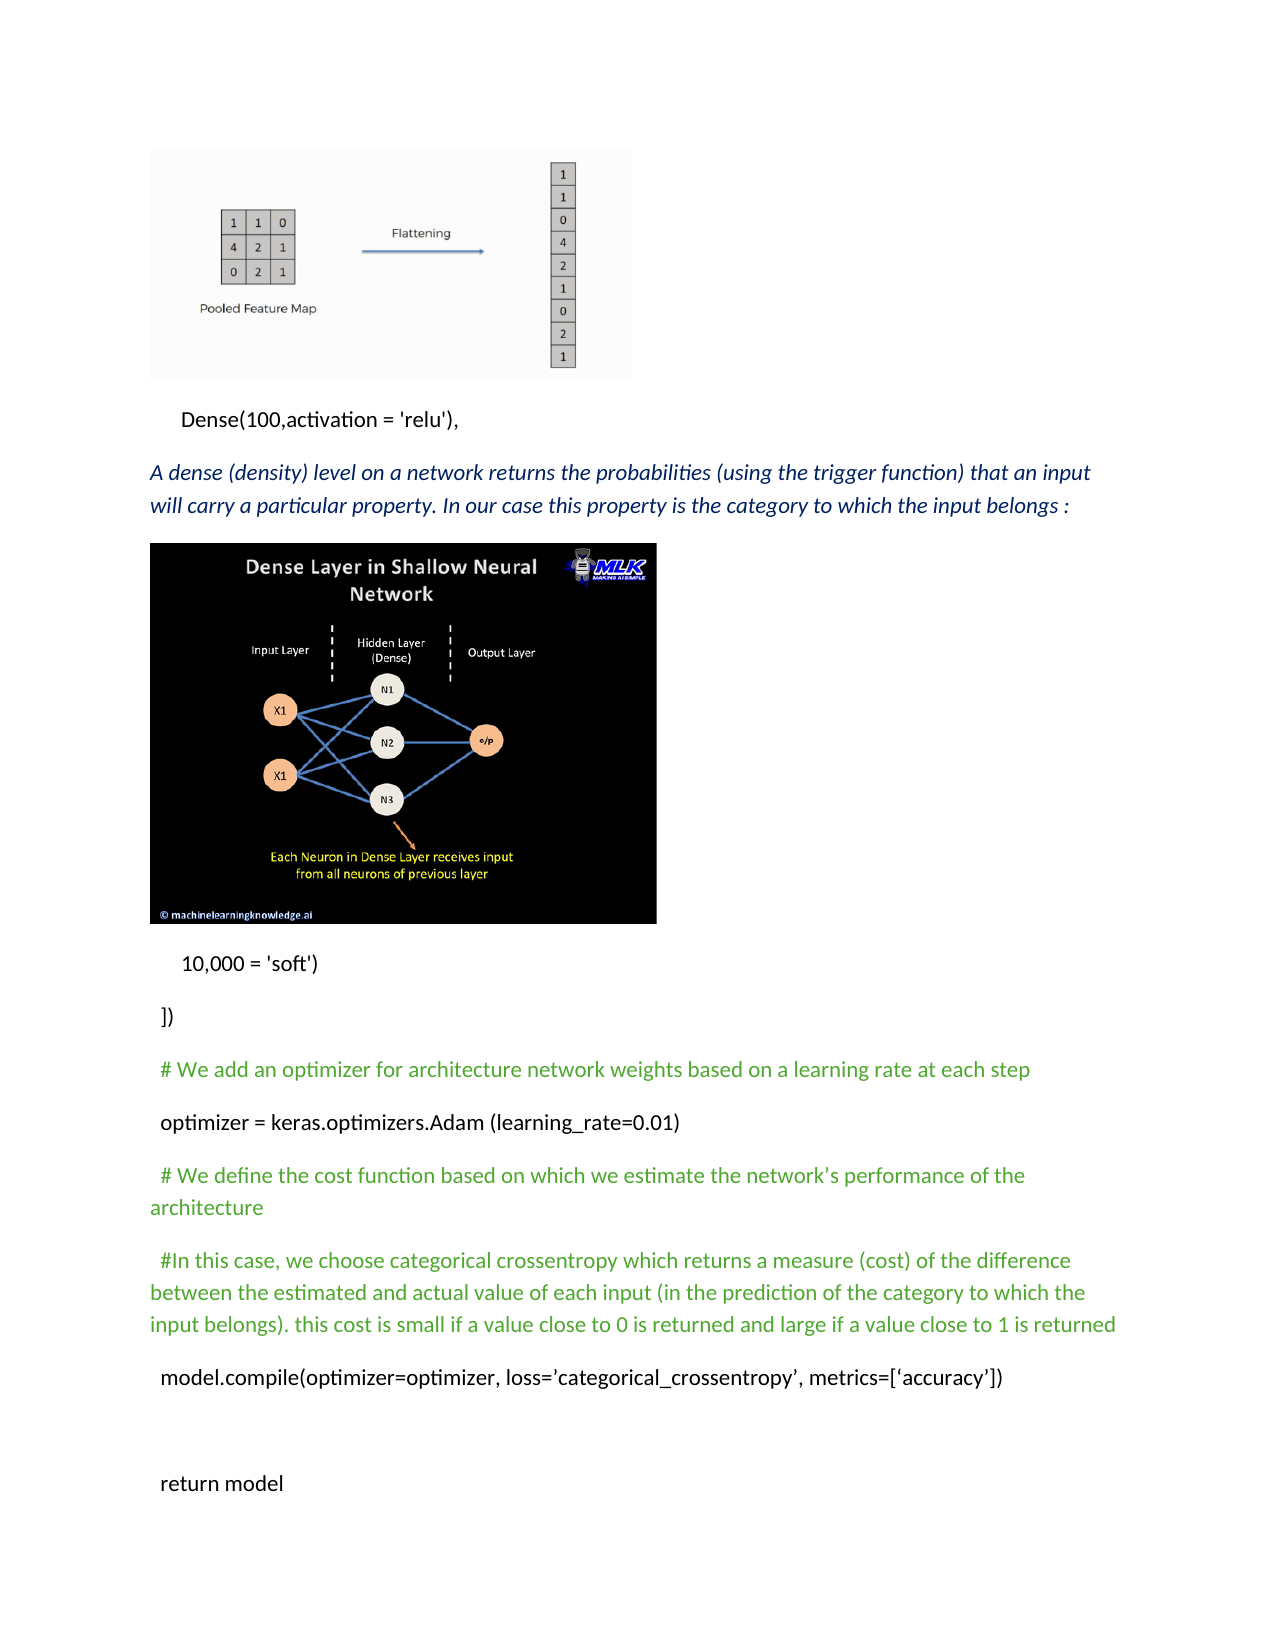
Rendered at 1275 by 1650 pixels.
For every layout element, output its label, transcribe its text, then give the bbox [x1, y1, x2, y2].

text Dense(100,activation = 'relu'), [150, 406, 1125, 433]
text 10,000 = 'soft') [150, 949, 1125, 977]
picture [150, 543, 657, 924]
text ]) [150, 1002, 1125, 1030]
text #In this case, we choose categorical crossentropy which returns a measure (cost) of the difference between the estimated and actual value of each input (in the prediction of the category to which the input belongs). this cost is small if a value close to 0 is returned and large if a value close to 1 is returned [150, 1246, 1125, 1338]
text # We add an optimizer for architecture network weights based on a learning rate at each step [150, 1055, 1125, 1083]
picture [150, 150, 633, 381]
text optimizer = keras.optimizers.Adam (learning_rate=0.01) [150, 1108, 1125, 1136]
text return model [150, 1469, 1125, 1497]
text A dense (density) level on a network returns the probabilities (using the trigger function) that an input will carry a particular property. In our case this property is the category to which the input belongs : [150, 458, 1125, 519]
text model.compile(optimizer=optimizer, loss=’categorical_crossentropy’, metrics=[‘accuracy’]) [150, 1363, 1125, 1391]
text # We define the cost function based on which we estimate the network’s performance of the architecture [150, 1161, 1125, 1221]
